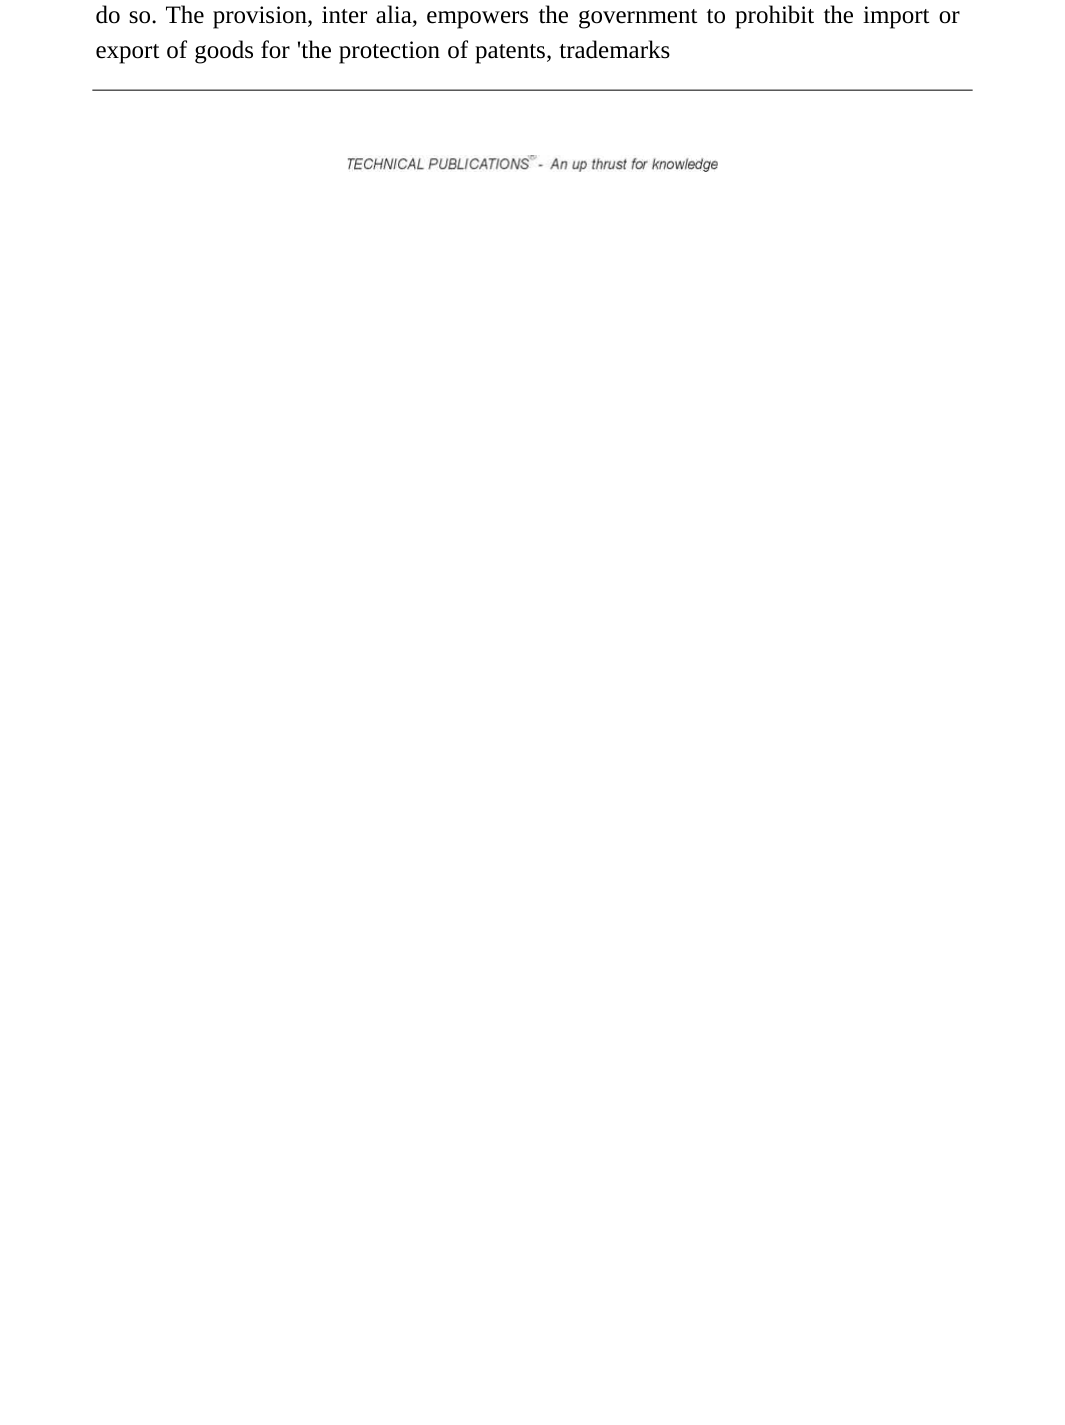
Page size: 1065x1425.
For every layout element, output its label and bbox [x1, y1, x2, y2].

picture [347, 155, 718, 172]
text [95, 0, 960, 64]
